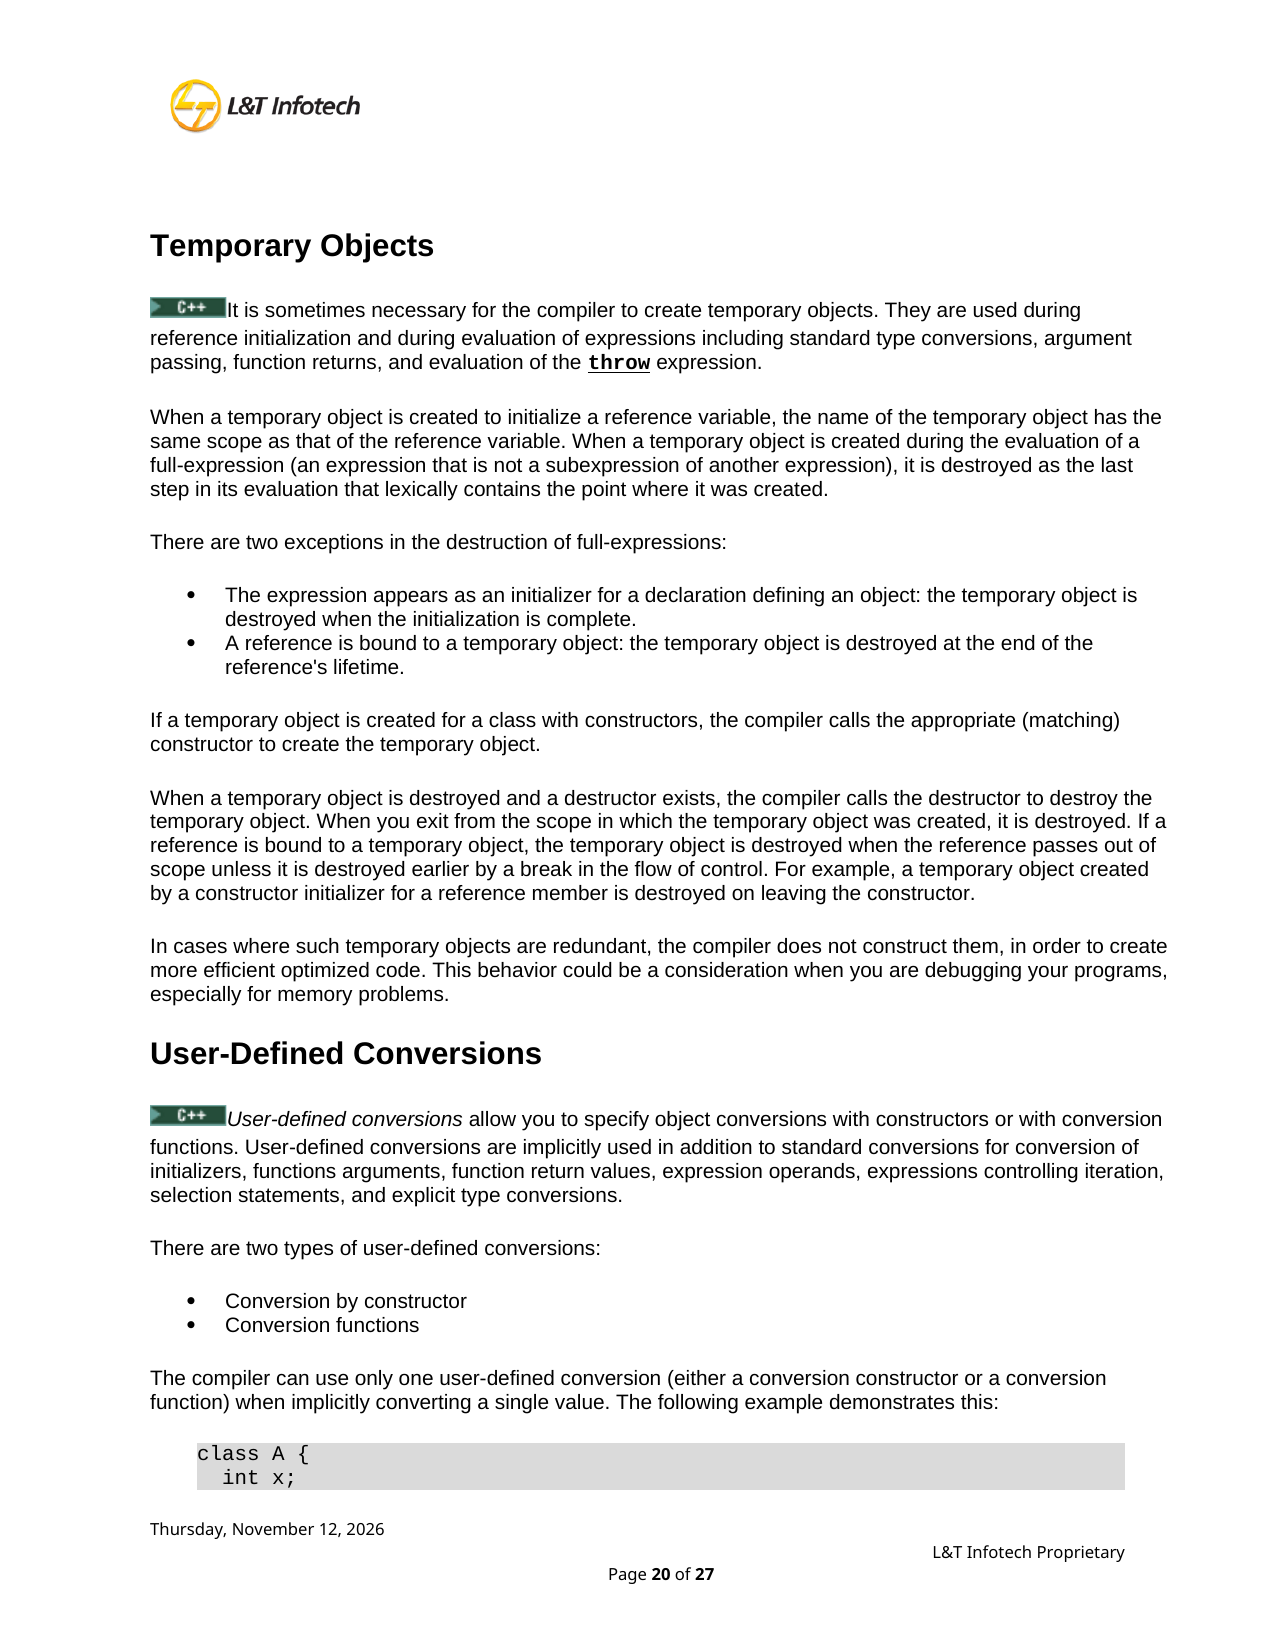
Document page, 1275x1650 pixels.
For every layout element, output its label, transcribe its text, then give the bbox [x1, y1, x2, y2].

list Conversion by constructor [187, 1289, 1172, 1313]
text There are two exceptions in the destruction of full-expressions: [150, 530, 1172, 554]
list A reference is bound to a temporary object: the temporary object is destroyed at the end of the reference's lifetime. [187, 631, 1172, 679]
text When a temporary object is destroyed and a destructor exists, the compiler calls the destructor to destroy the temporary object. When you exit from the scope in which the temporary object was created, it is destroyed. If a reference is bound to a temporary object, the temporary object is destroyed when the reference passes out of scope unless it is destroyed earlier by a break in the flow of control. For example, a temporary object created by a constructor initializer for a reference member is destroyed on leaving the constructor. [150, 785, 1172, 905]
text The compiler can use only one user-defined conversion (either a conversion constructor or a conversion function) when implicitly converting a single value. The following example demonstrates this: [150, 1366, 1172, 1414]
text int x; [197, 1467, 1125, 1490]
picture [150, 297, 227, 318]
subtitle Temporary Objects [150, 227, 1172, 263]
text User-defined conversions allow you to specify object conversions with constructors or with conversion functions. User-defined conversions are implicitly used in addition to standard conversions for conversion of initializers, functions arguments, function return values, expression operands, expressions controlling iteration, selection statements, and explicit type conversions. [150, 1106, 1172, 1206]
picture [165, 75, 366, 137]
text There are two types of user-defined conversions: [150, 1236, 1172, 1259]
text When a temporary object is created to initialize a reference variable, the name of the temporary object has the same scope as that of the reference variable. When a temporary object is created during the evaluation of a full-expression (an expression that is not a subexpression of another expression), it is destroyed as the last step in its evaluation that lexically contains the point where it was created. [150, 405, 1172, 501]
list Conversion functions [187, 1313, 1172, 1337]
subtitle User-Defined Conversions [150, 1035, 1172, 1071]
text It is sometimes necessary for the compiler to create temporary objects. They are used during reference initialization and during evaluation of expressions including standard type conversions, argument passing, function returns, and evaluation of the throw expression. [150, 297, 1172, 376]
text If a temporary object is created for a class with constructors, the compiler calls the appropriate (matching) constructor to create the temporary object. [150, 708, 1172, 756]
text In cases where such temporary objects are redundant, the compiler does not construct them, in order to create more efficient optimized code. This behavior could be a consideration when you are debugging your programs, especially for memory problems. [150, 934, 1172, 1006]
picture [150, 1105, 227, 1126]
list The expression appears as an initializer for a declaration defining an object: the temporary object is destroyed when the initialization is complete. [187, 583, 1172, 631]
text class A { [197, 1443, 1125, 1467]
